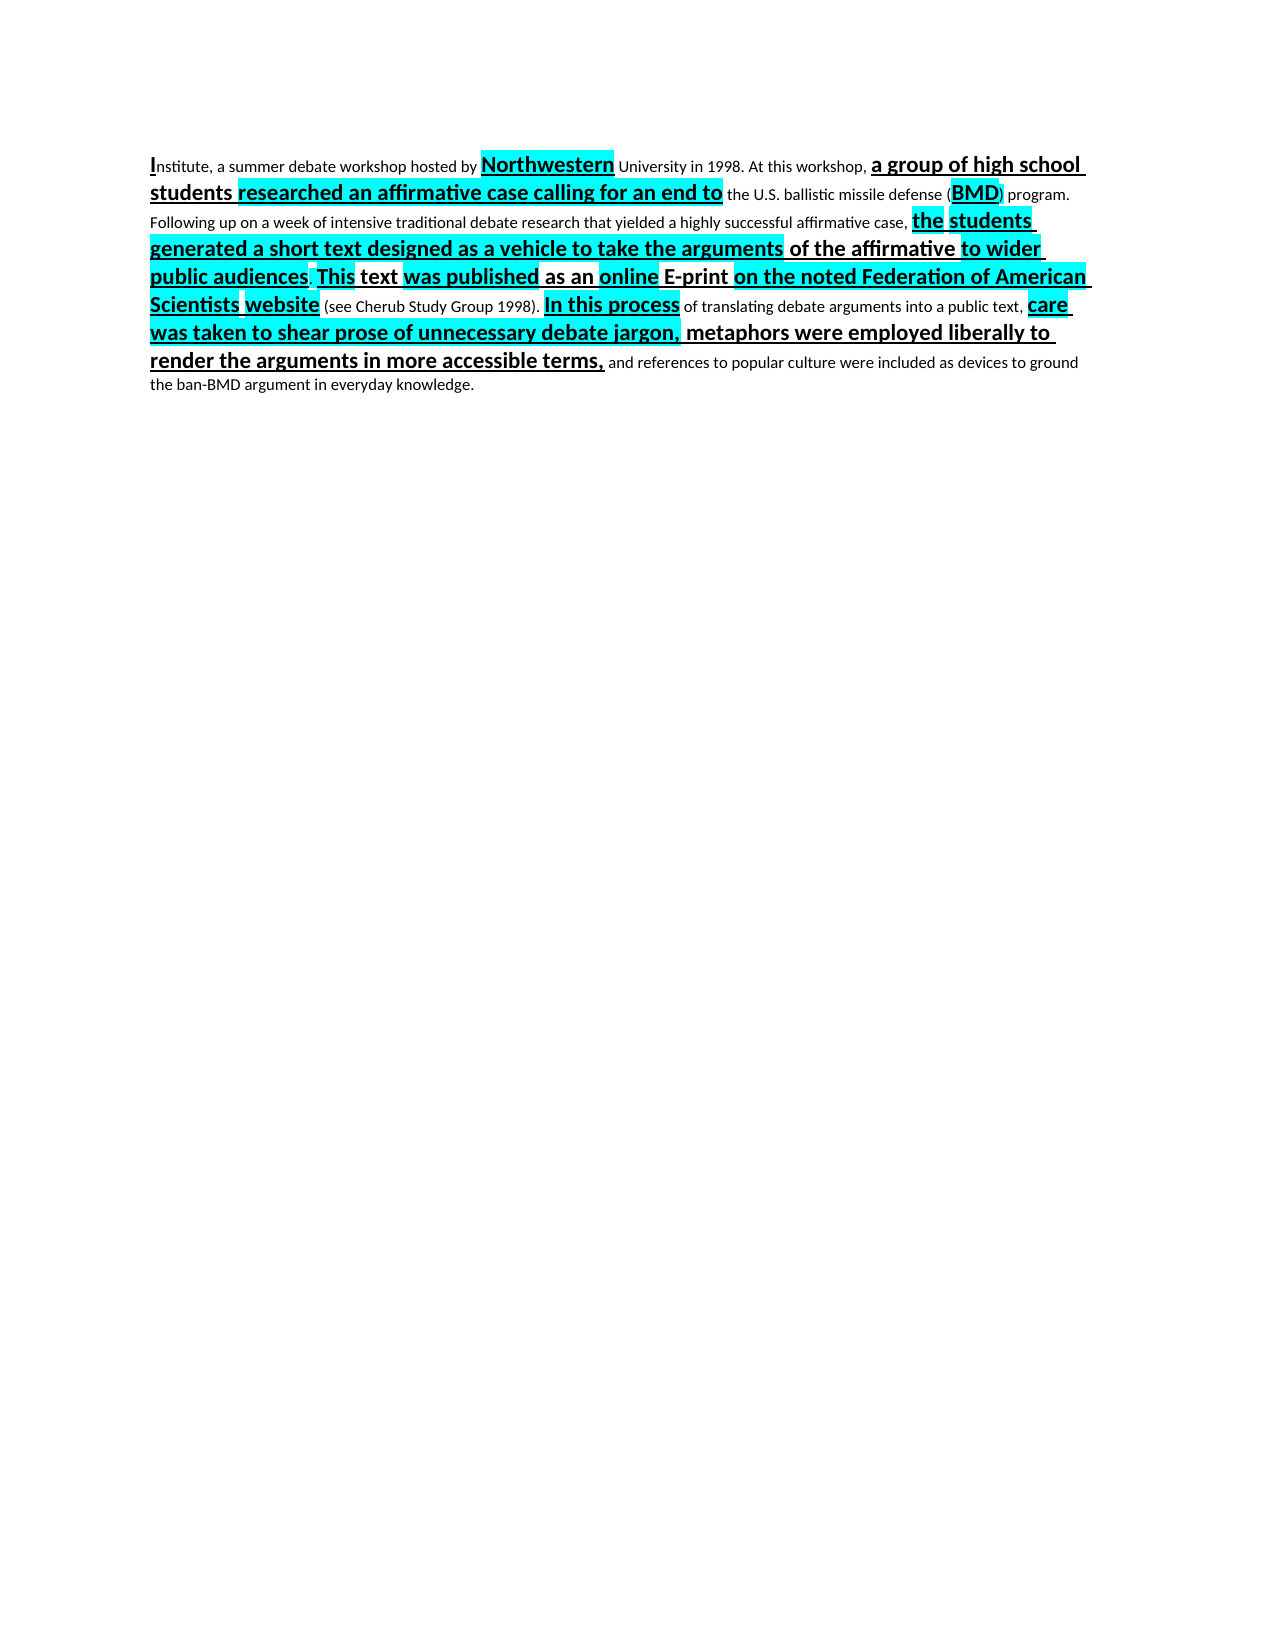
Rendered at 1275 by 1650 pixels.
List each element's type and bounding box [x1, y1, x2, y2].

text [150, 150, 1095, 394]
